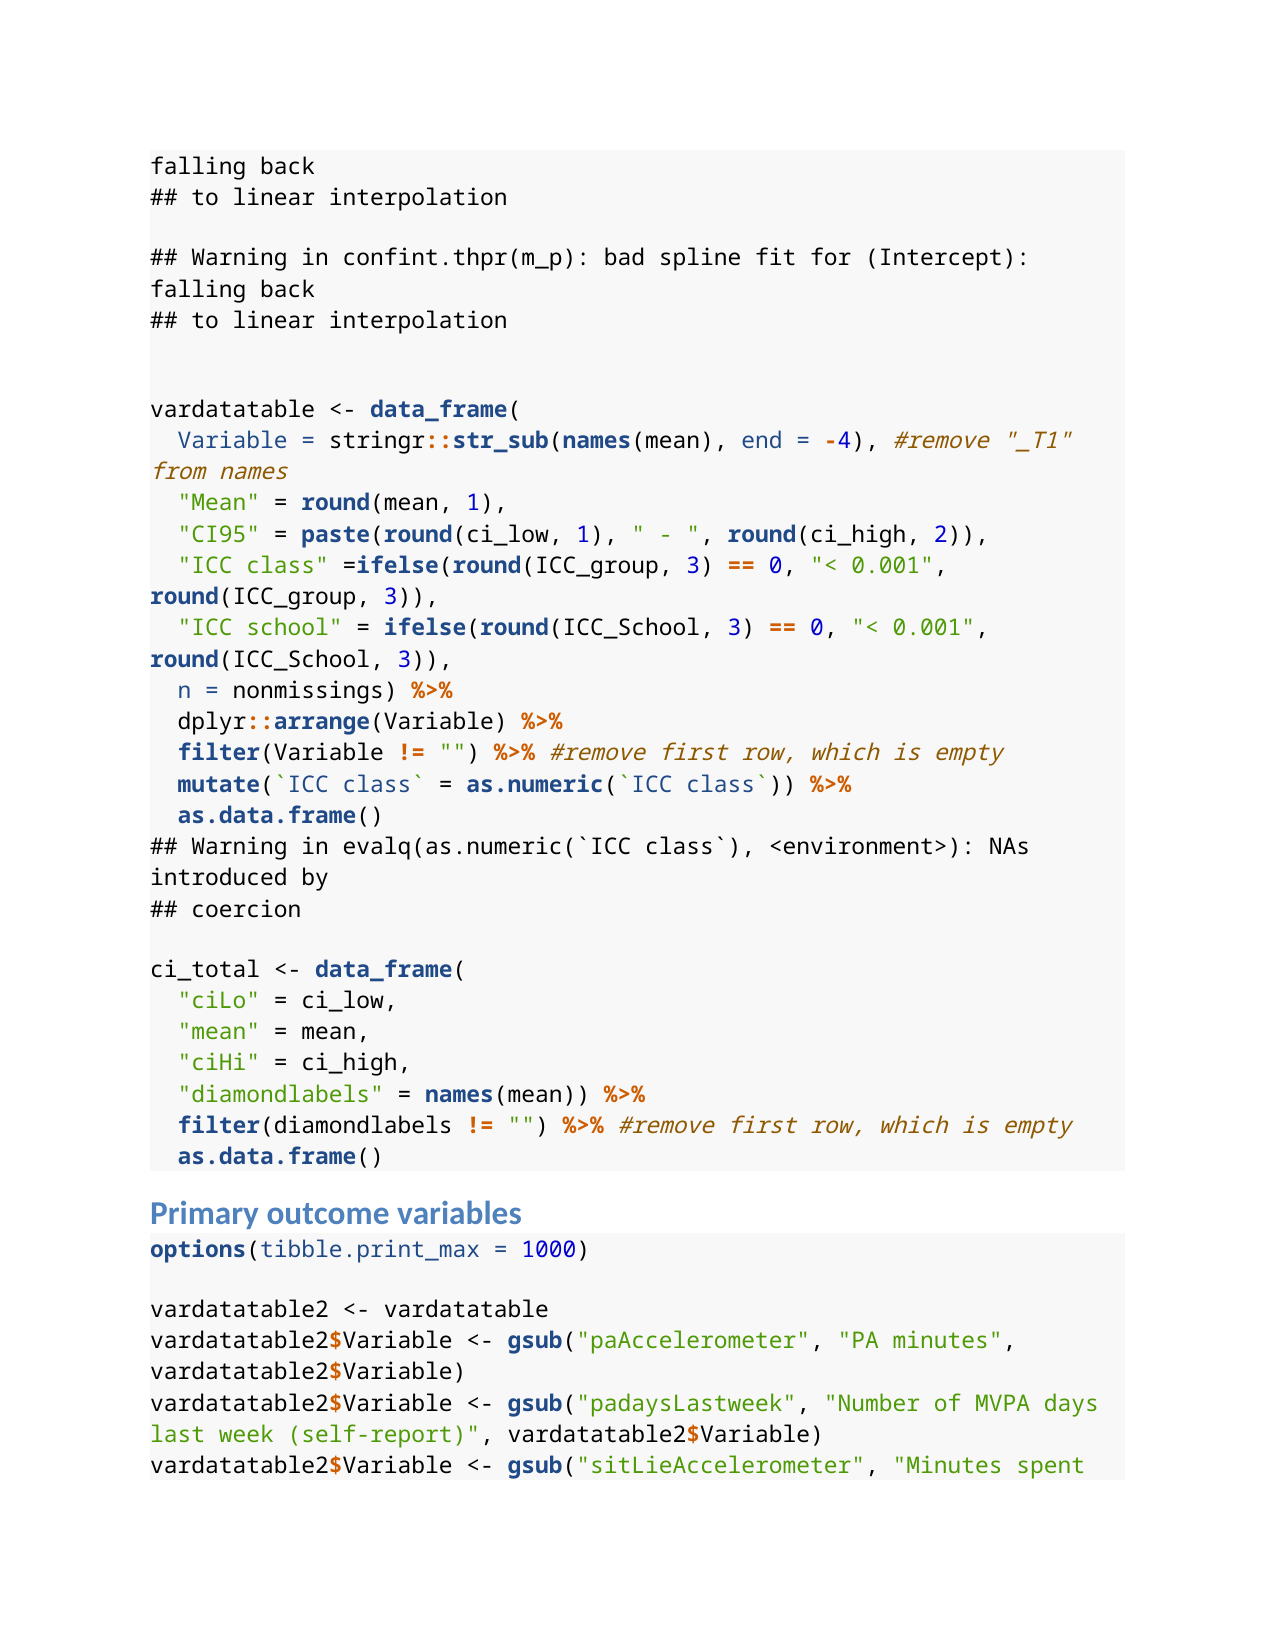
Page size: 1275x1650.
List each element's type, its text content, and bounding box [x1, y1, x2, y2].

subtitle Primary outcome variables [150, 1192, 1125, 1233]
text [150, 1233, 1125, 1480]
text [150, 150, 1125, 1171]
